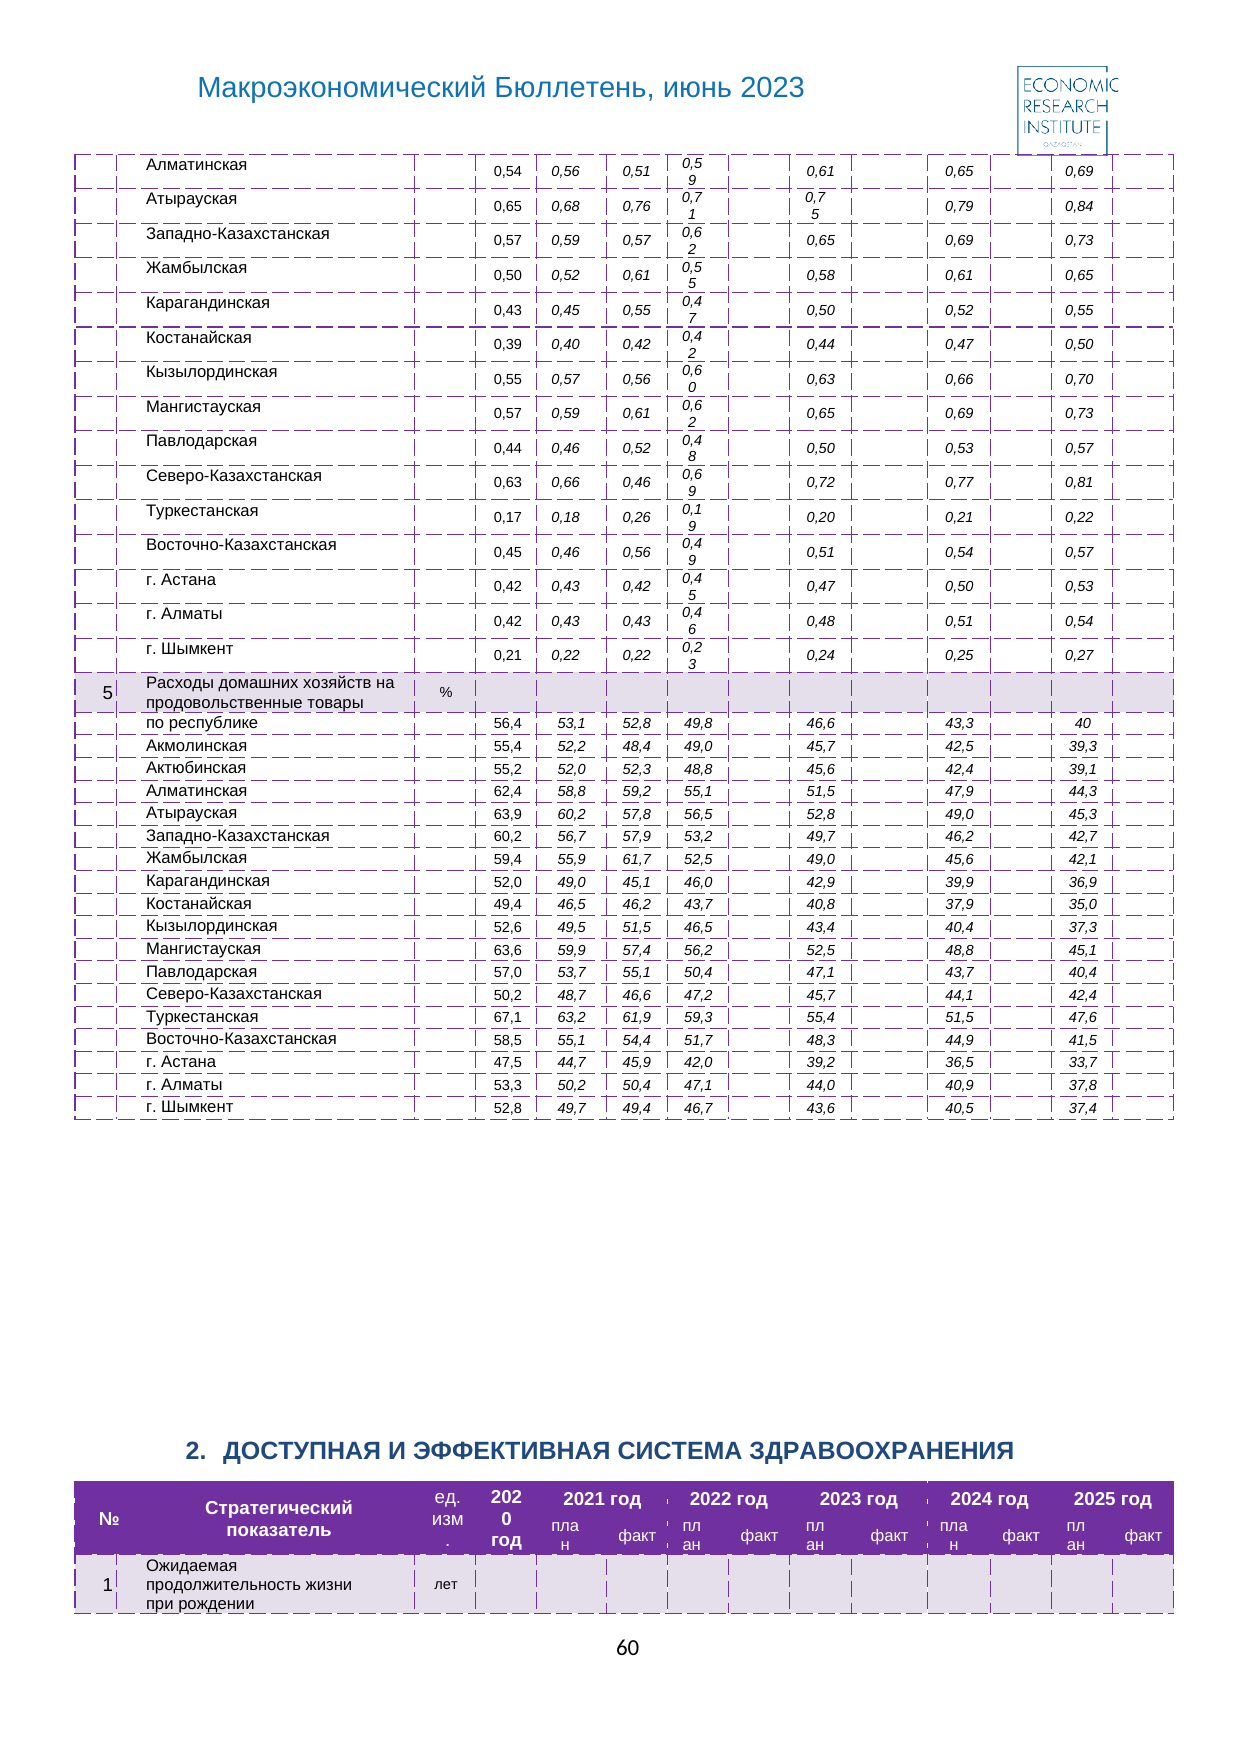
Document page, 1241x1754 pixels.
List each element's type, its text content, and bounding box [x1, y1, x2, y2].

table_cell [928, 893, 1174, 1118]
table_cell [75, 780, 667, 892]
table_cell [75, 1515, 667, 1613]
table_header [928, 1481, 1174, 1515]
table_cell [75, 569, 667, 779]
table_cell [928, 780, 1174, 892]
subtitle ДОСТУПНАЯ И ЭФФЕКТИВНАЯ СИСТЕМА ЗДРАВООХРАНЕНИЯ [61, 1436, 1139, 1464]
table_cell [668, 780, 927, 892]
picture [1017, 66, 1119, 154]
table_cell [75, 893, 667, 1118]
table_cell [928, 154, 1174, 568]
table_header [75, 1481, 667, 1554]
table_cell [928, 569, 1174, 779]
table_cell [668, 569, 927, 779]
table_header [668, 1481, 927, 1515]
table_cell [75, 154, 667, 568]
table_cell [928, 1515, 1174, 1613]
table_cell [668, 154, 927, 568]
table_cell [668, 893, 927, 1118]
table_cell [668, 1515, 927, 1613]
